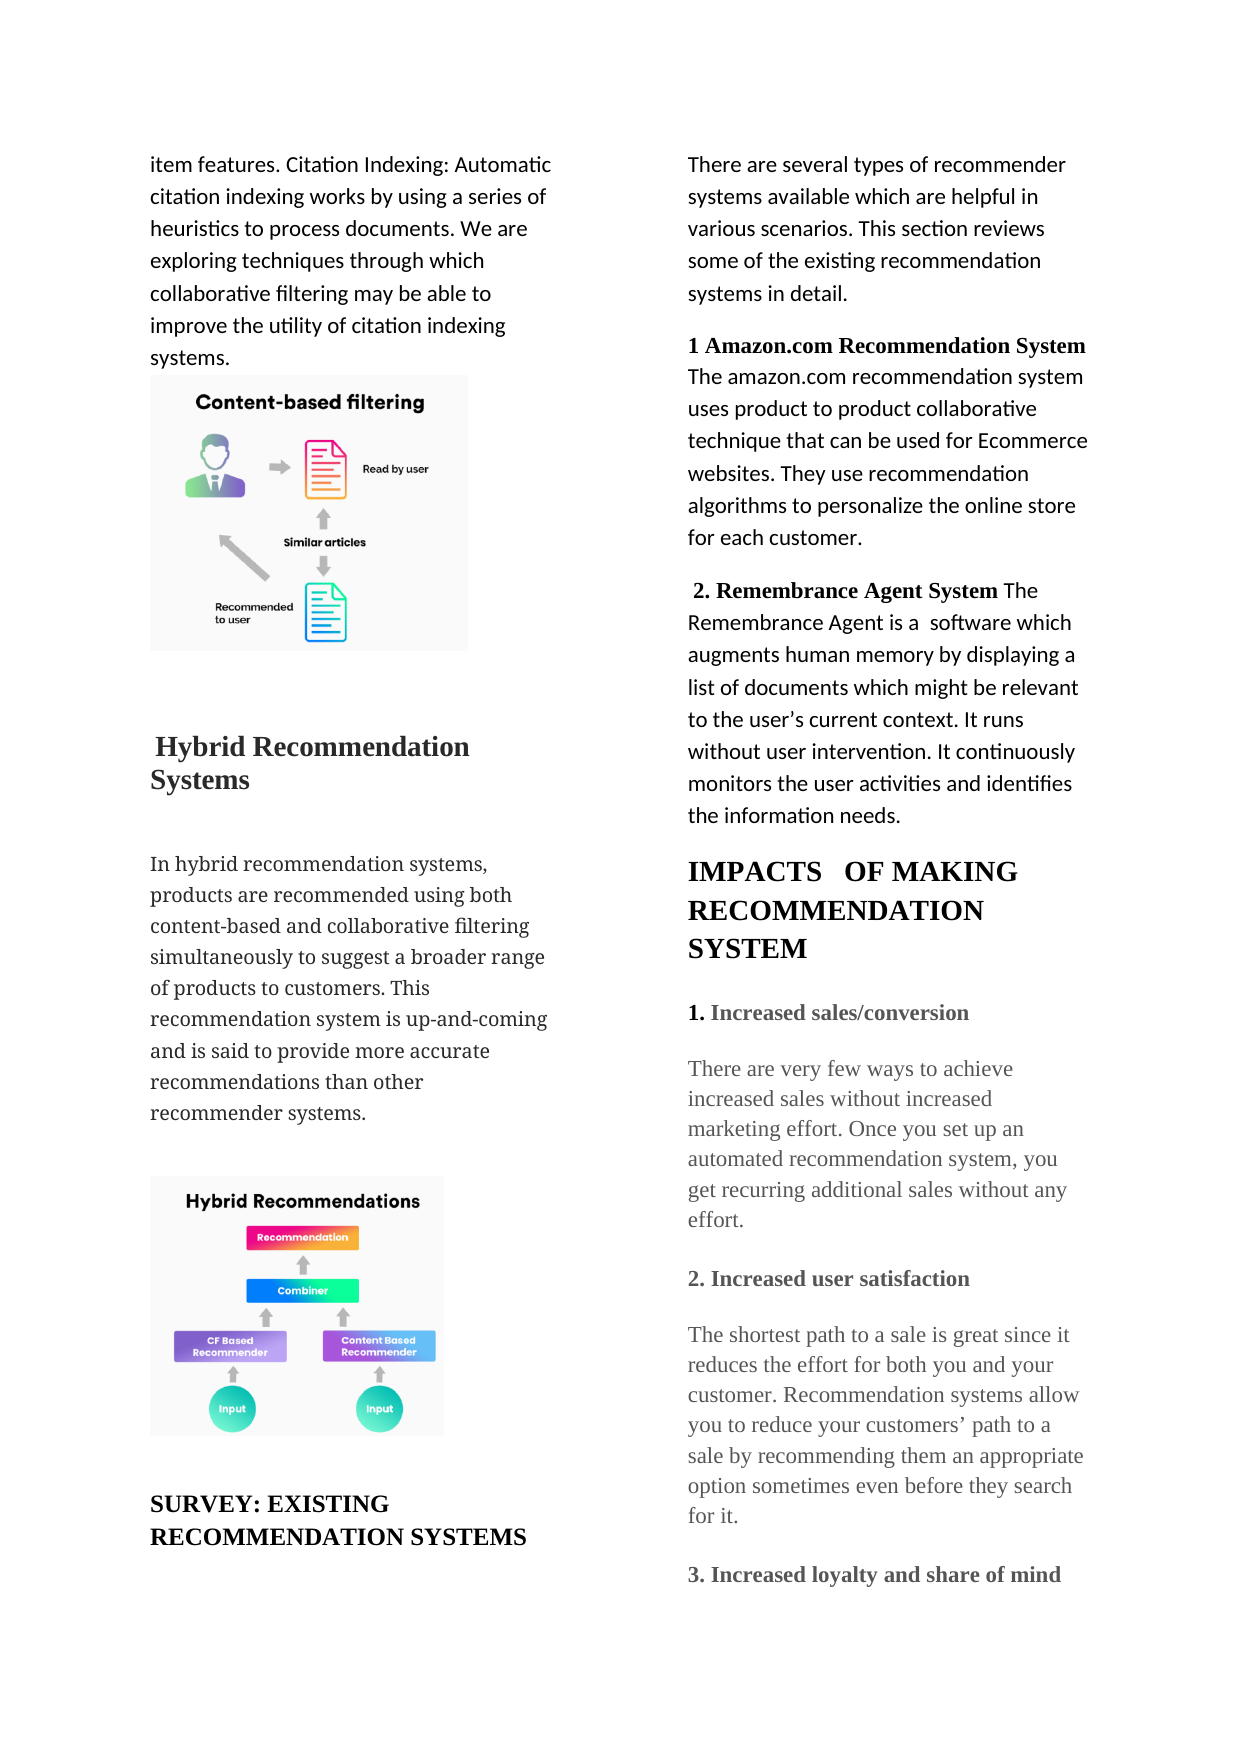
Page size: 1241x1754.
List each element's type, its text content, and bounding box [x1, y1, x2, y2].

text There are very few ways to achieve increased sales without increased marketing effort. Once you set up an automated recommendation system, you get recurring additional sales without any effort. [688, 1055, 1090, 1232]
subtitle 1. Increased sales/conversion [688, 999, 1090, 1026]
text The shortest path to a sale is great since it reduces the effort for both you and your customer. Recommendation systems allow you to reduce your customers’ path to a sale by recommending them an appropriate option sometimes even before they search for it. [688, 1321, 1090, 1528]
text In hybrid recommendation systems, products are recommended using both content-based and collaborative filtering simultaneously to suggest a broader range of products to customers. This recommendation system is up-and-coming and is said to provide more accurate recommendations than other recommender systems. [150, 846, 553, 1126]
text SURVEY: EXISTING RECOMMENDATION SYSTEMS [150, 1489, 553, 1550]
text 1 Amazon.com Recommendation System The amazon.com recommendation system uses product to product collaborative technique that can be used for Ecommerce websites. They use recommendation algorithms to personalize the online store for each customer. [688, 332, 1090, 551]
text 2. Remembrance Agent System The Remembrance Agent is a software which augments human memory by displaying a list of documents which might be relevant to the user’s current context. It runs without user intervention. It continuously monitors the user activities and identifies the information needs. [688, 576, 1090, 829]
picture [150, 375, 469, 651]
text IMPACTS OF MAKING RECOMMENDATION SYSTEM [688, 854, 1090, 965]
picture [150, 1176, 444, 1436]
subtitle 2. Increased user satisfaction [688, 1265, 1090, 1292]
text There are several types of recommender systems available which are helpful in various scenarios. This section reviews some of the existing recommendation systems in detail. [688, 150, 1090, 307]
subtitle 3. Increased loyalty and share of mind [688, 1561, 1090, 1588]
text Hybrid Recommendation Systems [150, 729, 553, 796]
